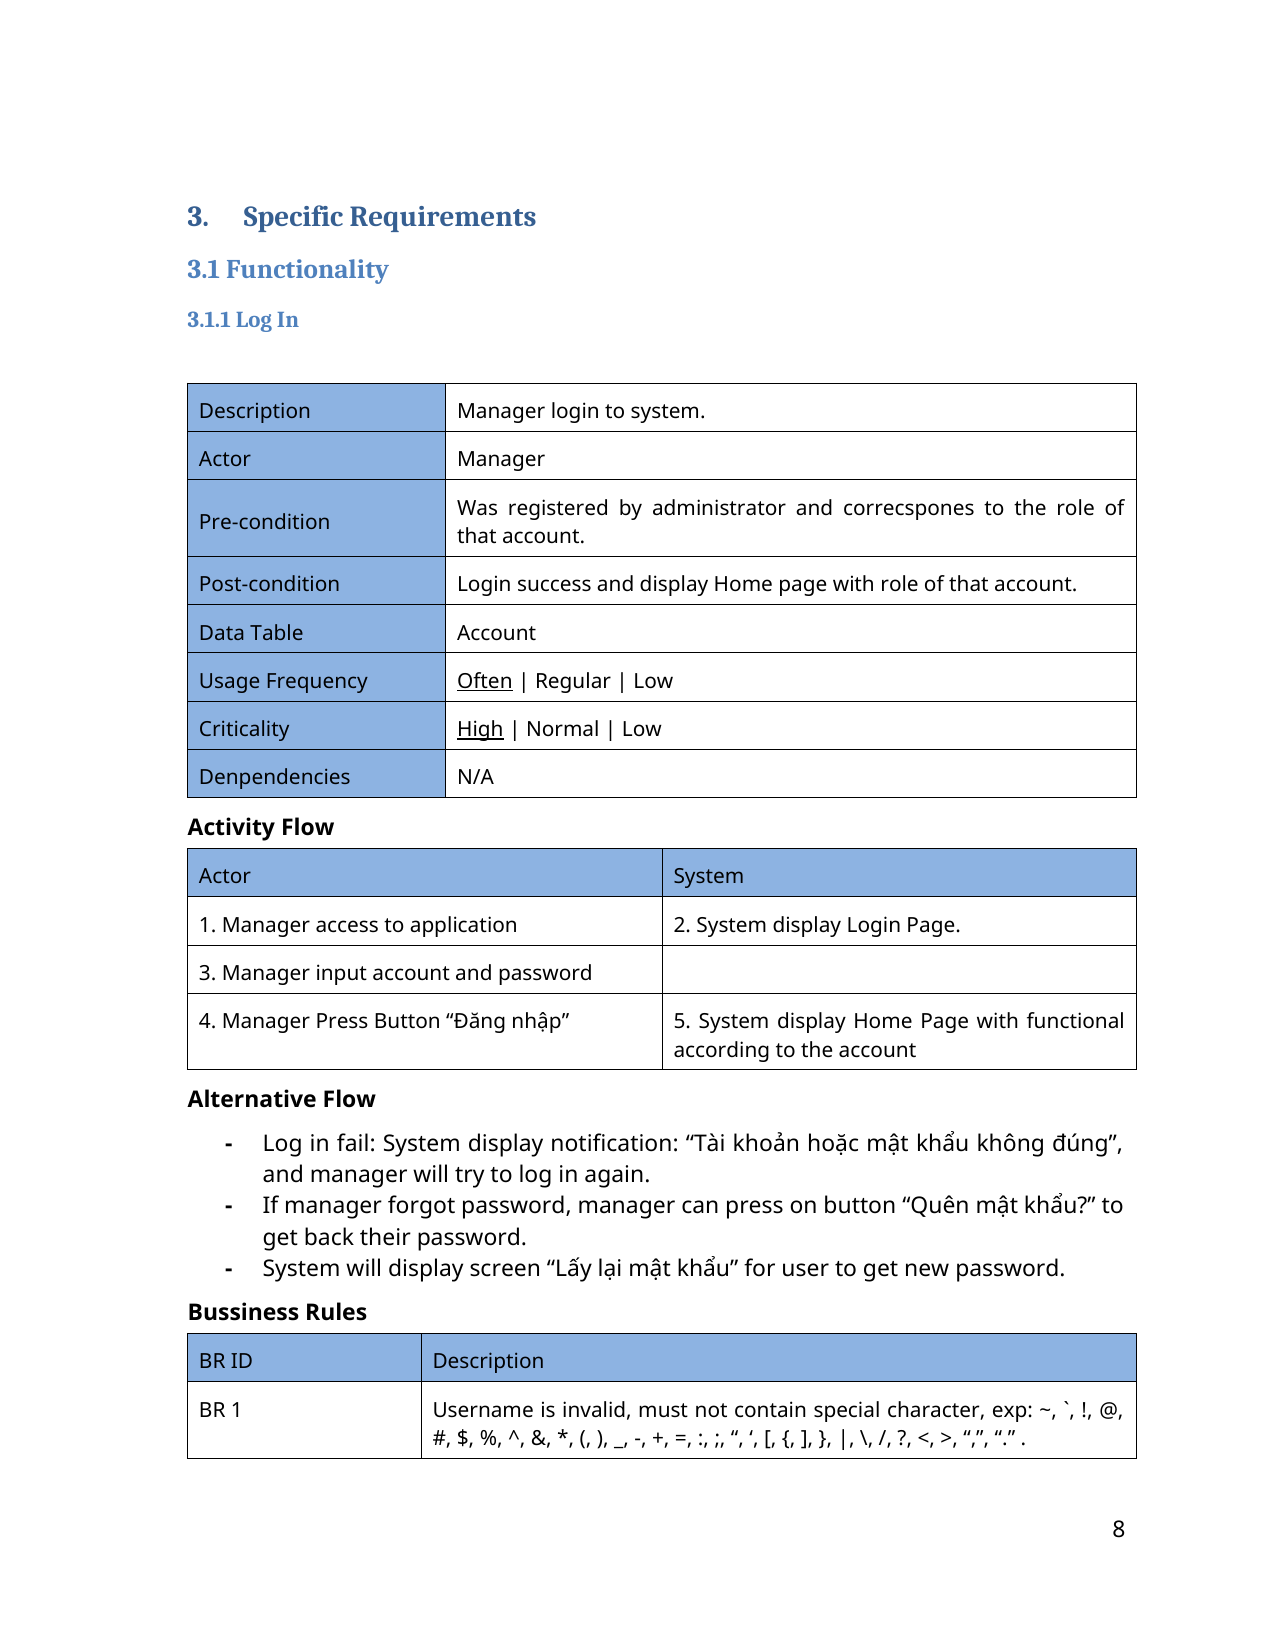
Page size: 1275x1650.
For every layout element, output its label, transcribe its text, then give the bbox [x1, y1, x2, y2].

table_header Description [188, 384, 445, 431]
table_cell Actor [188, 432, 445, 479]
table_cell 1. Manager access to application [188, 897, 662, 944]
subtitle 3.1.1 Log In [187, 306, 1125, 333]
table_cell Criticality [188, 702, 445, 749]
text Activity Flow [187, 811, 1125, 842]
table_cell 5. System display Home Page with functional according to the account [663, 994, 1136, 1069]
table_cell N/A [446, 750, 1136, 797]
table_cell 4. Manager Press Button “Đăng nhập” [188, 994, 662, 1069]
table_cell Account [446, 605, 1136, 652]
table_cell Was registered by administrator and correcspones to the role of that account. [446, 480, 1136, 556]
table_cell Pre-condition [188, 480, 445, 556]
table_header System [663, 849, 1136, 896]
table_cell Data Table [188, 605, 445, 652]
list Log in fail: System display notification: “Tài khoản hoặc mật khẩu không đúng”, and manager will try to log in again. [225, 1127, 1125, 1189]
table_cell BR 1 [188, 1382, 421, 1458]
subtitle 3.1 Functionality [187, 254, 1125, 286]
table_cell 3. Manager input account and password [188, 946, 662, 993]
table_cell High | Normal | Low [446, 702, 1136, 749]
table_cell Username is invalid, must not contain special character, exp: ~, `, !, @, #, $, %, ^, &, *, (, ), _, -, +, =, :, ;, “, ‘, [, {, ], }, |, \, /, ?, <, >, “,”, “.” . [422, 1382, 1136, 1458]
text Alternative Flow [187, 1083, 1125, 1114]
subtitle Specific Requirements [187, 200, 1125, 233]
table_cell Post-condition [188, 557, 445, 604]
table_cell Usage Frequency [188, 653, 445, 701]
table_cell Denpendencies [188, 750, 445, 797]
table_cell Manager [446, 432, 1136, 479]
table_cell 2. System display Login Page. [663, 897, 1136, 944]
text Bussiness Rules [187, 1295, 1125, 1327]
table_header Manager login to system. [446, 384, 1136, 431]
list System will display screen “Lấy lại mật khẩu” for user to get new password. [225, 1252, 1125, 1283]
table_cell Often | Regular | Low [446, 653, 1136, 701]
table_header BR ID [188, 1334, 421, 1381]
table_header Actor [188, 849, 662, 896]
table_cell [663, 946, 1136, 993]
list If manager forgot password, manager can press on button “Quên mật khẩu?” to get back their password. [225, 1189, 1125, 1252]
table_cell Login success and display Home page with role of that account. [446, 557, 1136, 604]
table_header Description [422, 1334, 1136, 1381]
